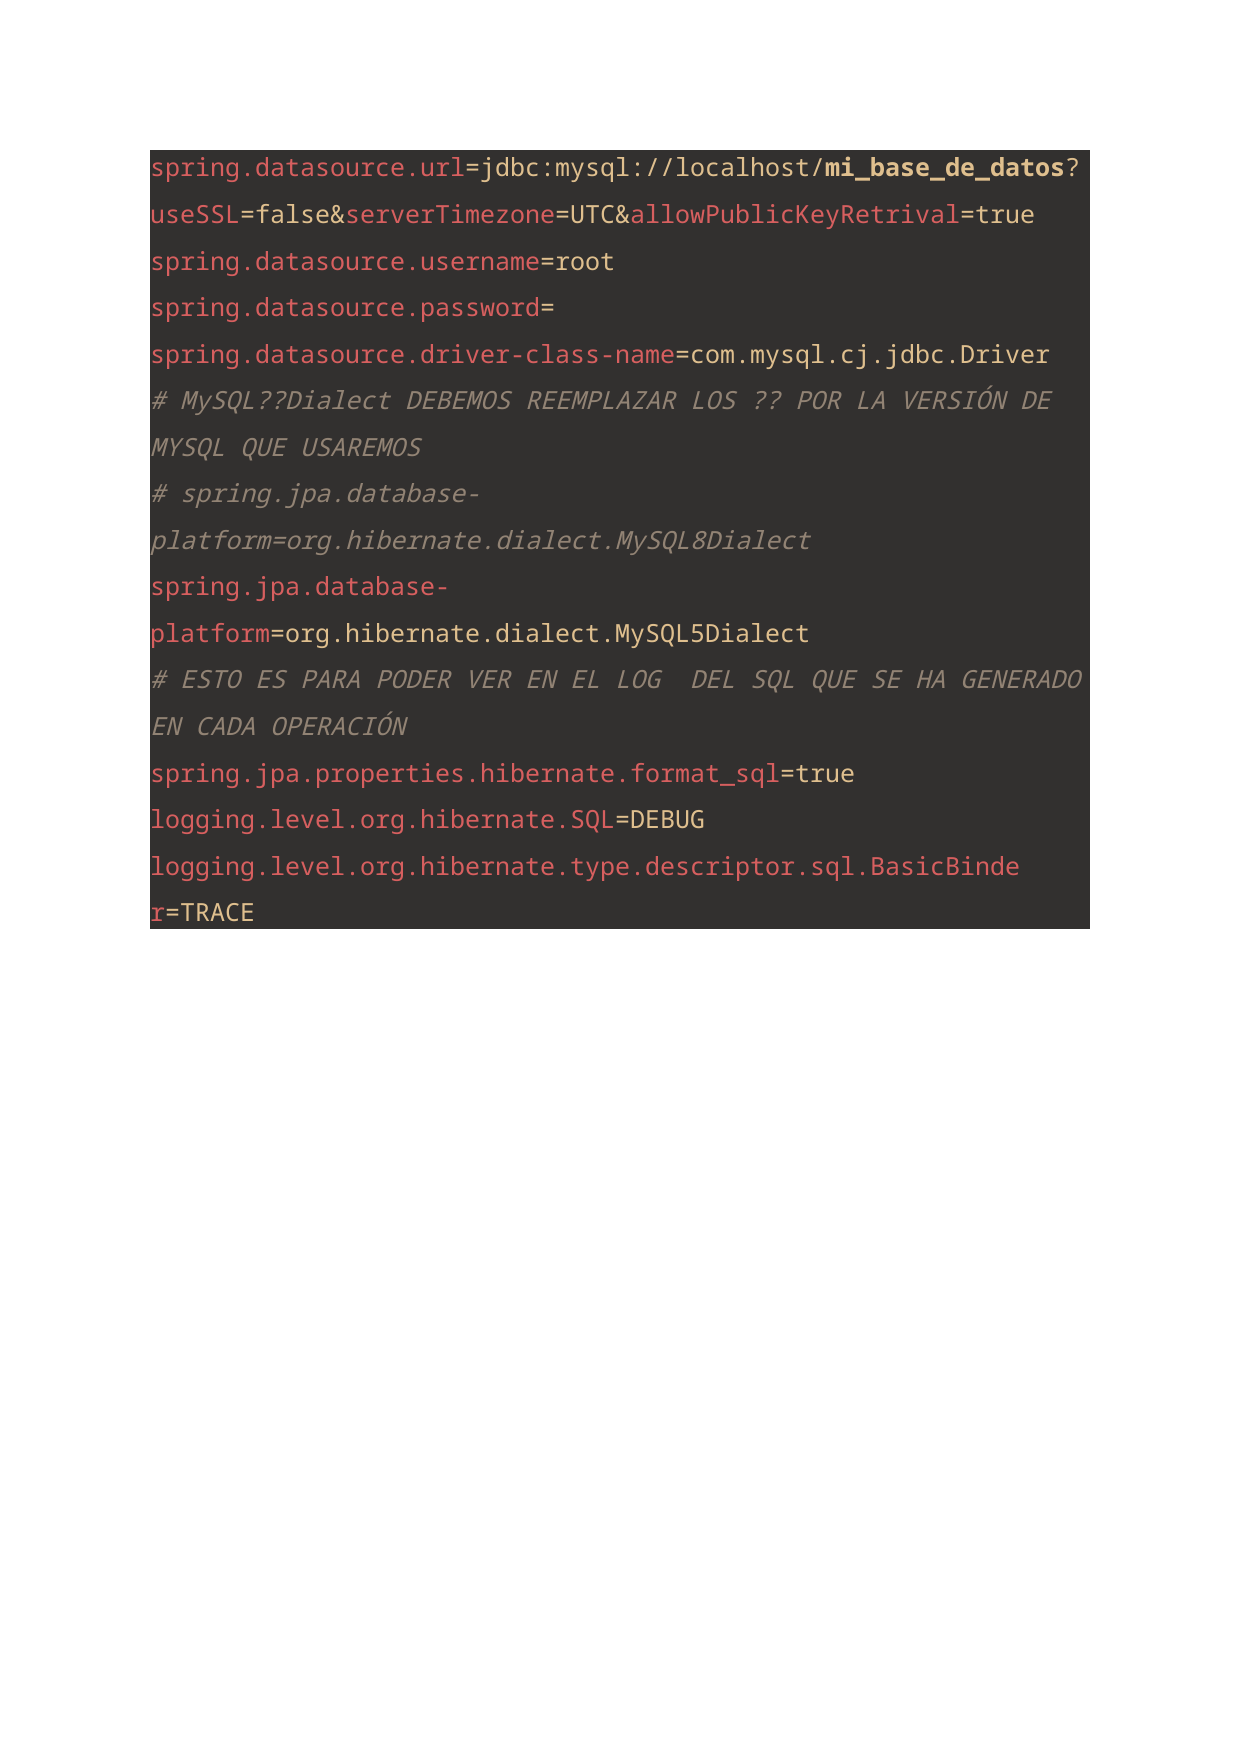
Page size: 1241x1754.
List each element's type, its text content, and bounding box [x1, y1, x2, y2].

text logging.level.org.hibernate.type.descriptor.sql.BasicBinder=TRACE [150, 848, 1090, 929]
text spring.datasource.url=jdbc:mysql://localhost/mi_base_de_datos?useSSL=false&serverTimezone=UTC&allowPublicKeyRetrival=true [150, 150, 1090, 231]
text # MySQL??Dialect DEBEMOS REEMPLAZAR LOS ?? POR LA VERSIÓN DE MYSQL QUE USAREMOS [150, 383, 1090, 463]
text # spring.jpa.database-platform=org.hibernate.dialect.MySQL8Dialect [150, 476, 1090, 557]
text spring.datasource.driver-class-name=com.mysql.cj.jdbc.Driver [150, 336, 1090, 370]
text # ESTO ES PARA PODER VER EN EL LOG DEL SQL QUE SE HA GENERADO EN CADA OPERACIÓN [150, 662, 1090, 743]
text spring.jpa.database-platform=org.hibernate.dialect.MySQL5Dialect [150, 569, 1090, 650]
text spring.datasource.password= [150, 290, 1090, 324]
text logging.level.org.hibernate.SQL=DEBUG [150, 802, 1090, 836]
text spring.jpa.properties.hibernate.format_sql=true [150, 755, 1090, 789]
text spring.datasource.username=root [150, 243, 1090, 277]
